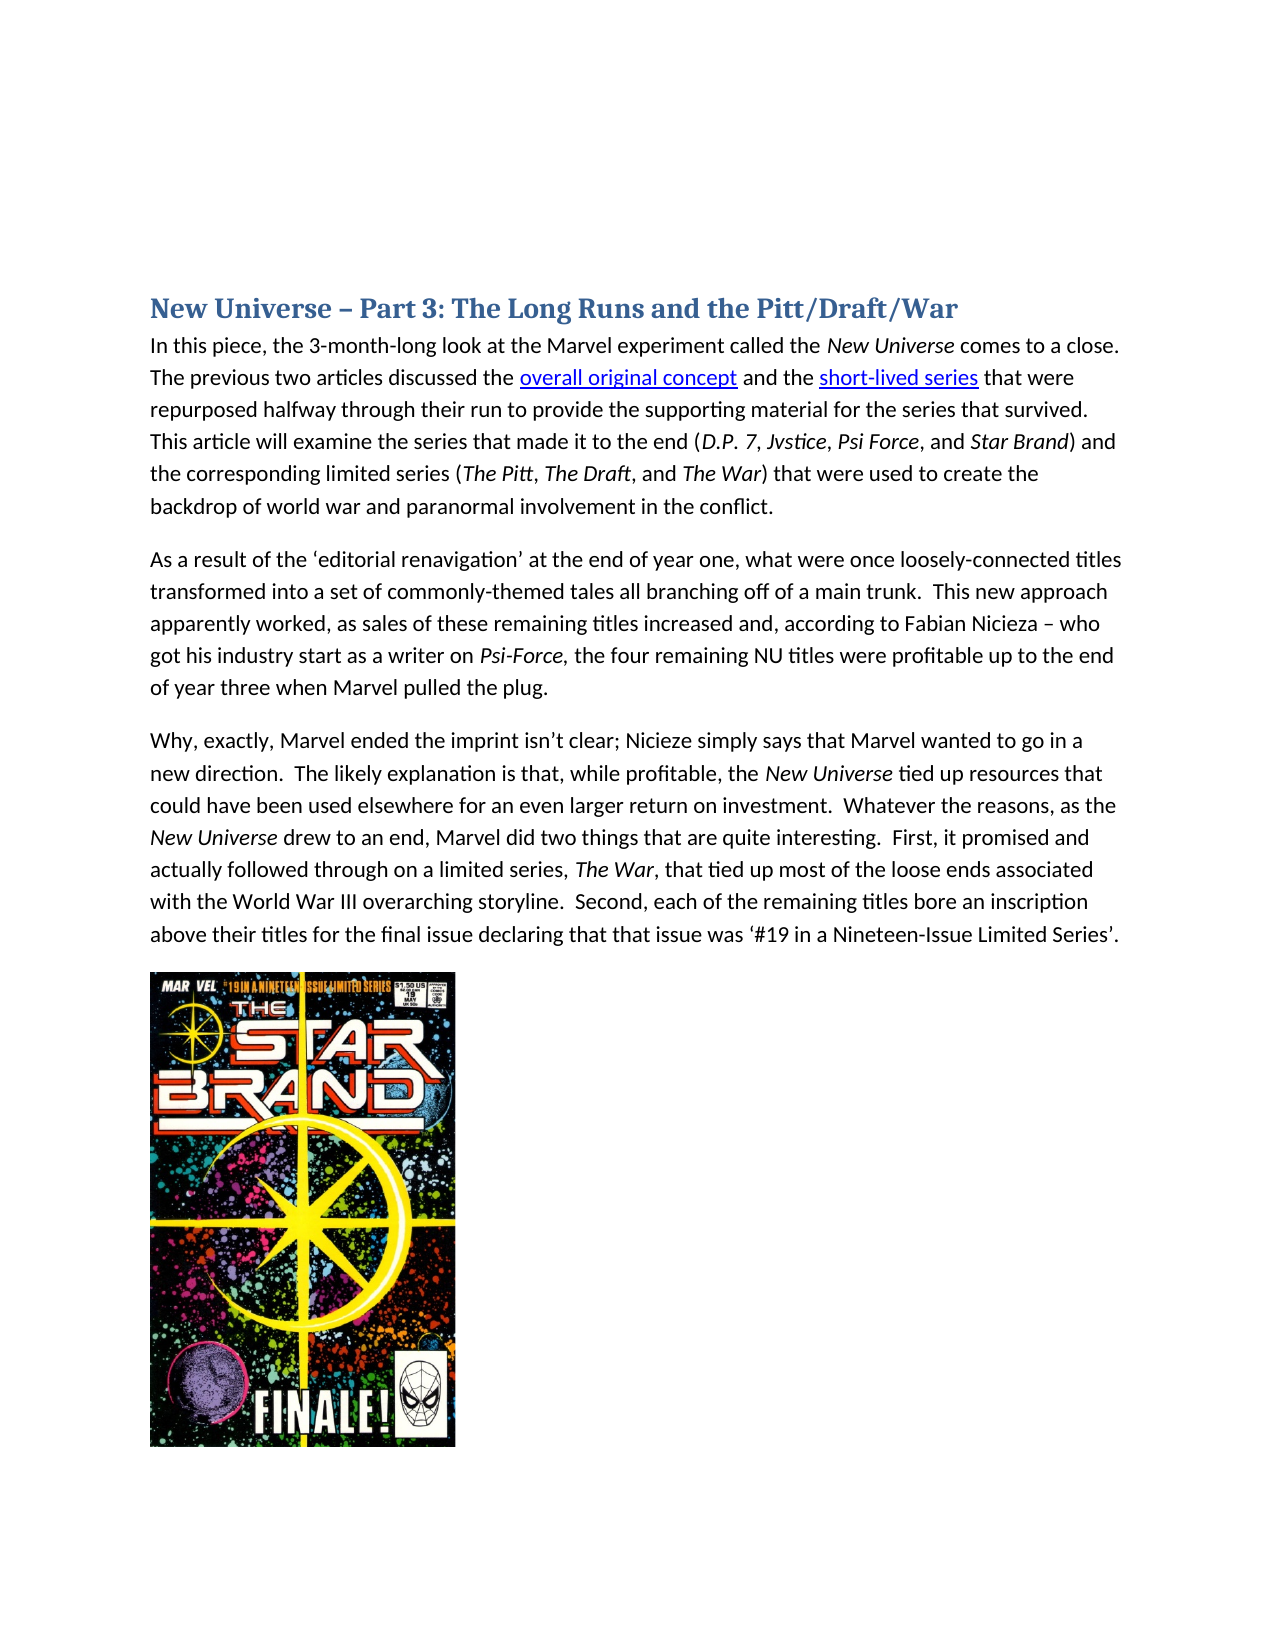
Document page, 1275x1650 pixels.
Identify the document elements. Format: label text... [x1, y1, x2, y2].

text In this piece, the 3-month-long look at the Marvel experiment called the New Universe comes to a close. The previous two articles discussed the overall original concept and the short-lived series that were repurposed halfway through their run to provide the supporting material for the series that survived. This article will examine the series that made it to the end (D.P. 7, Jvstice, Psi Force, and Star Brand) and the corresponding limited series (The Pitt, The Draft, and The War) that were used to create the backdrop of world war and paranormal involvement in the conflict. [150, 331, 1125, 520]
subtitle New Universe – Part 3: The Long Runs and the Pitt/Draft/War [150, 292, 1125, 326]
text Why, exactly, Marvel ended the imprint isn’t clear; Nicieze simply says that Marvel wanted to go in a new direction. The likely explanation is that, while profitable, the New Universe tied up resources that could have been used elsewhere for an even larger return on investment. Whatever the reasons, as the New Universe drew to an end, Marvel did two things that are quite interesting. First, it promised and actually followed through on a limited series, The War, that tied up most of the loose ends associated with the World War III overarching storyline. Second, each of the remaining titles bore an inscription above their titles for the final issue declaring that that issue was ‘#19 in a Nineteen-Issue Limited Series’. [150, 727, 1125, 948]
picture [150, 972, 456, 1447]
text As a result of the ‘editorial renavigation’ at the end of year one, what were once loosely-connected titles transformed into a set of commonly-themed tales all branching off of a main trunk. This new approach apparently worked, as sales of these remaining titles increased and, according to Fabian Nicieza – who got his industry start as a writer on Psi-Force, the four remaining NU titles were profitable up to the end of year three when Marvel pulled the plug. [150, 545, 1125, 702]
